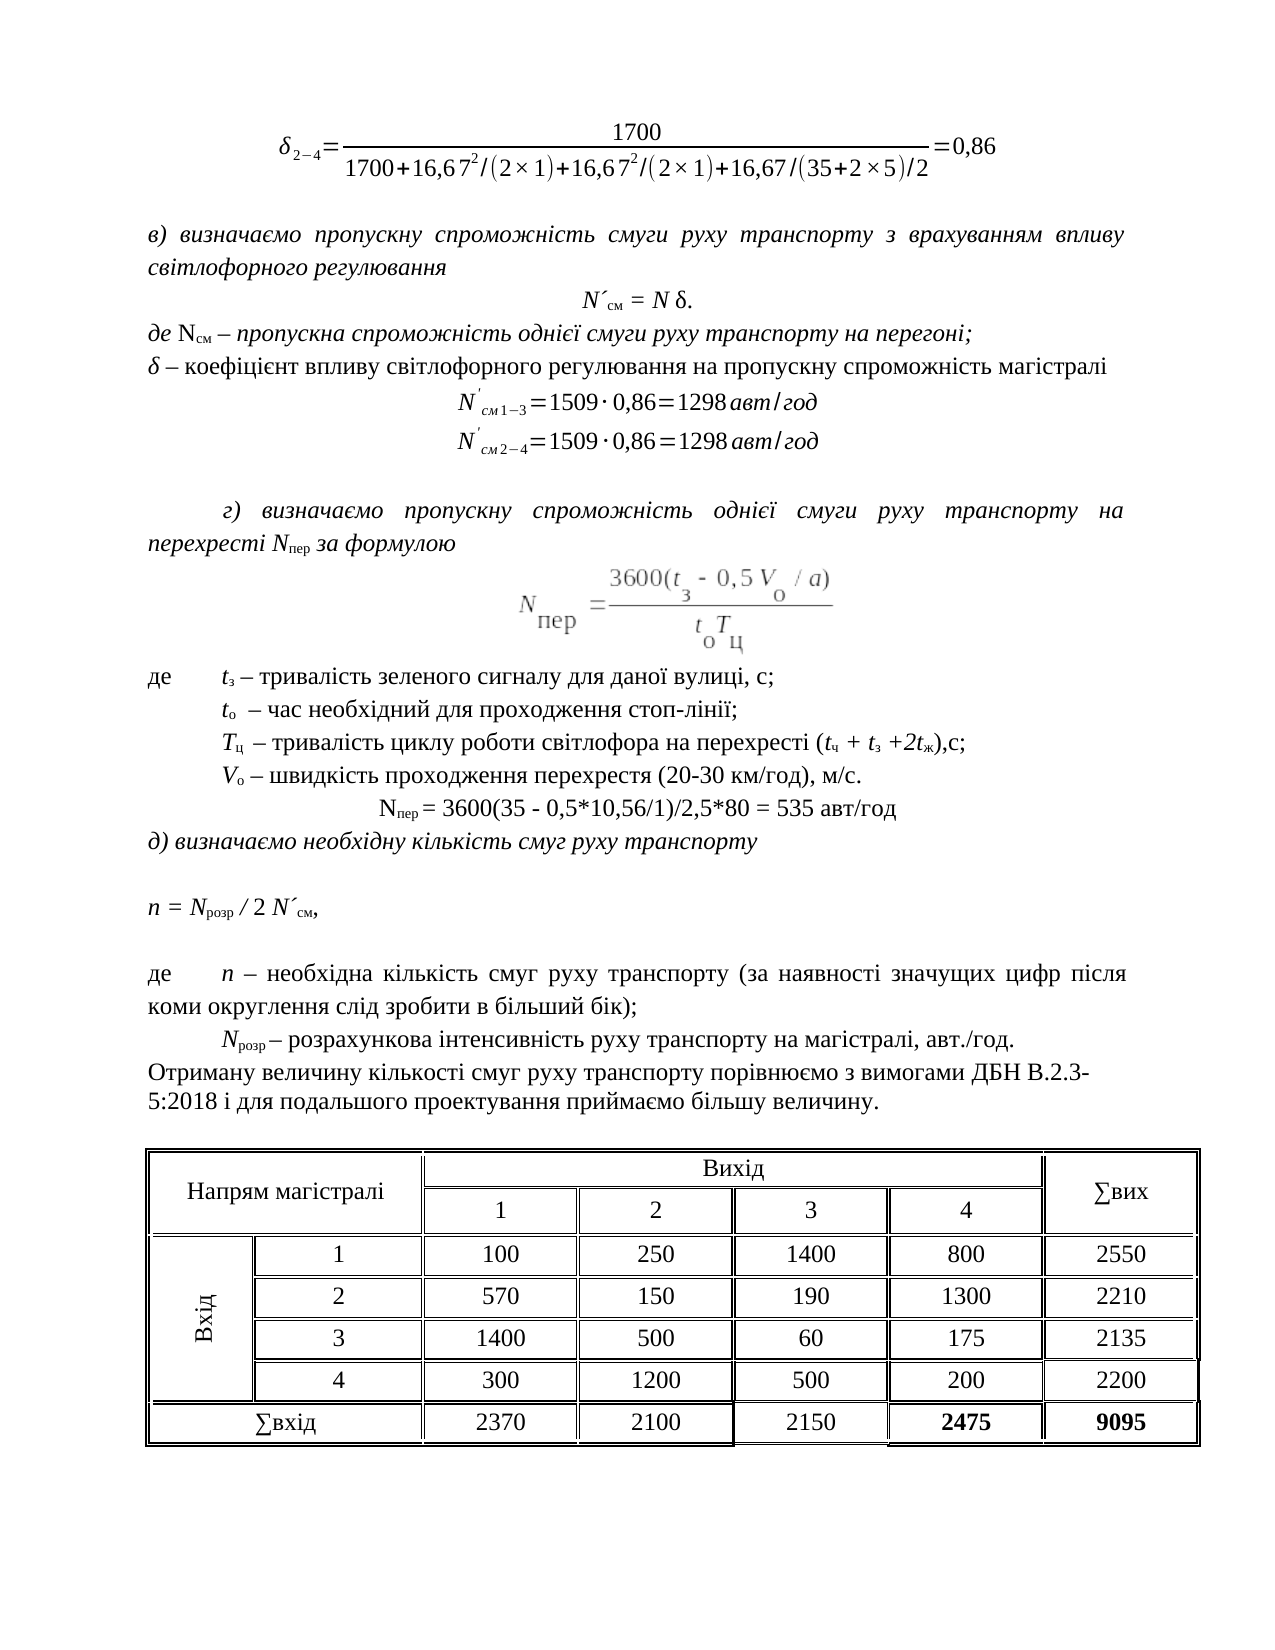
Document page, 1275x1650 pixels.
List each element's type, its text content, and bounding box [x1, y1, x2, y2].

text г) визначаємо пропускну спроможність однієї смуги руху транспорту на перехресті Nпер за формулою [148, 495, 1127, 556]
table_cell 3 [736, 1189, 886, 1233]
text n = Nрозр / 2 N´см, [148, 892, 1127, 921]
table_cell 4 [256, 1363, 421, 1400]
table_cell 1400 [736, 1237, 886, 1274]
table_cell 150 [580, 1279, 731, 1316]
table_cell 1200 [580, 1363, 731, 1400]
subtitle де Nсм – пропускна спроможність однієї смуги руху транспорту на перегоні; [148, 318, 1127, 347]
table_cell 2 [256, 1279, 421, 1316]
table_cell 570 [425, 1279, 576, 1316]
table_cell Вхід [148, 1233, 254, 1400]
table_header ∑вих [1044, 1153, 1196, 1233]
table_cell 2135 [1044, 1316, 1198, 1358]
table_cell 100 [425, 1237, 576, 1274]
table_cell 250 [580, 1237, 731, 1274]
text Nпер = 3600(35 - 0,5*10,56/1)/2,5*80 = 535 авт/год [148, 793, 1127, 822]
table_cell 9095 [1044, 1400, 1197, 1442]
table_cell ∑вхід [148, 1400, 423, 1442]
table_cell 1 [256, 1237, 421, 1274]
table_cell 1300 [891, 1279, 1041, 1316]
table_cell 1400 [425, 1321, 576, 1358]
table_cell 190 [736, 1279, 886, 1316]
table_cell 2 [580, 1189, 731, 1233]
text де tз – тривалість зеленого сигналу для даної вулиці, с; [148, 661, 1127, 690]
table_cell 500 [580, 1321, 731, 1358]
table_cell 4 [891, 1189, 1041, 1233]
table_cell 2550 [1044, 1233, 1198, 1274]
text Nрозр – розрахункова інтенсивність руху транспорту на магістралі, авт./год. [148, 1024, 1127, 1053]
table_cell 175 [891, 1321, 1041, 1358]
text N´см = N δ. [148, 285, 1127, 314]
table_cell 2150 [735, 1403, 888, 1442]
table_cell 3 [256, 1321, 421, 1358]
table_cell 2100 [578, 1404, 732, 1442]
text в) визначаємо пропускну спроможність смуги руху транспорту з врахуванням впливу світлофорного регулювання [148, 219, 1127, 281]
text Отриману величину кількості смуг руху транспорту порівнюємо з вимогами ДБН В.2.3-5:2018 і для подальшого проектування приймаємо більшу величину. [148, 1057, 1127, 1115]
table_cell 2200 [1044, 1358, 1197, 1400]
table_cell 1 [425, 1189, 576, 1233]
table_header Напрям магістралі [148, 1150, 423, 1233]
table_cell 2475 [888, 1404, 1043, 1442]
table_header Вихід [423, 1152, 1043, 1186]
table_cell 200 [891, 1363, 1042, 1400]
table_cell 800 [891, 1237, 1041, 1274]
text Vо – швидкість проходження перехрестя (20-), м/с. [148, 760, 1127, 789]
text δ – коефіцієнт впливу світлофорного регулювання на пропускну спроможність магістралі [148, 351, 1127, 380]
text tо – час необхідний для проходження стоп-лінії; [148, 694, 1127, 723]
text д) визначаємо необхідну кількість смуг руху транспорту [148, 826, 1127, 855]
table_cell 2370 [423, 1400, 578, 1442]
text Тц – тривалість циклу роботи світлофора на перехресті (tч + tз +2tж),с; [148, 727, 1127, 756]
table_cell 300 [425, 1363, 576, 1400]
table_cell 2210 [1044, 1275, 1198, 1316]
text де n – необхідна кількість смуг руху транспорту (за наявності значущих цифр після коми округлення слід зробити в більший бік); [148, 958, 1127, 1020]
table_cell 60 [736, 1321, 886, 1358]
table_cell 500 [736, 1363, 886, 1400]
